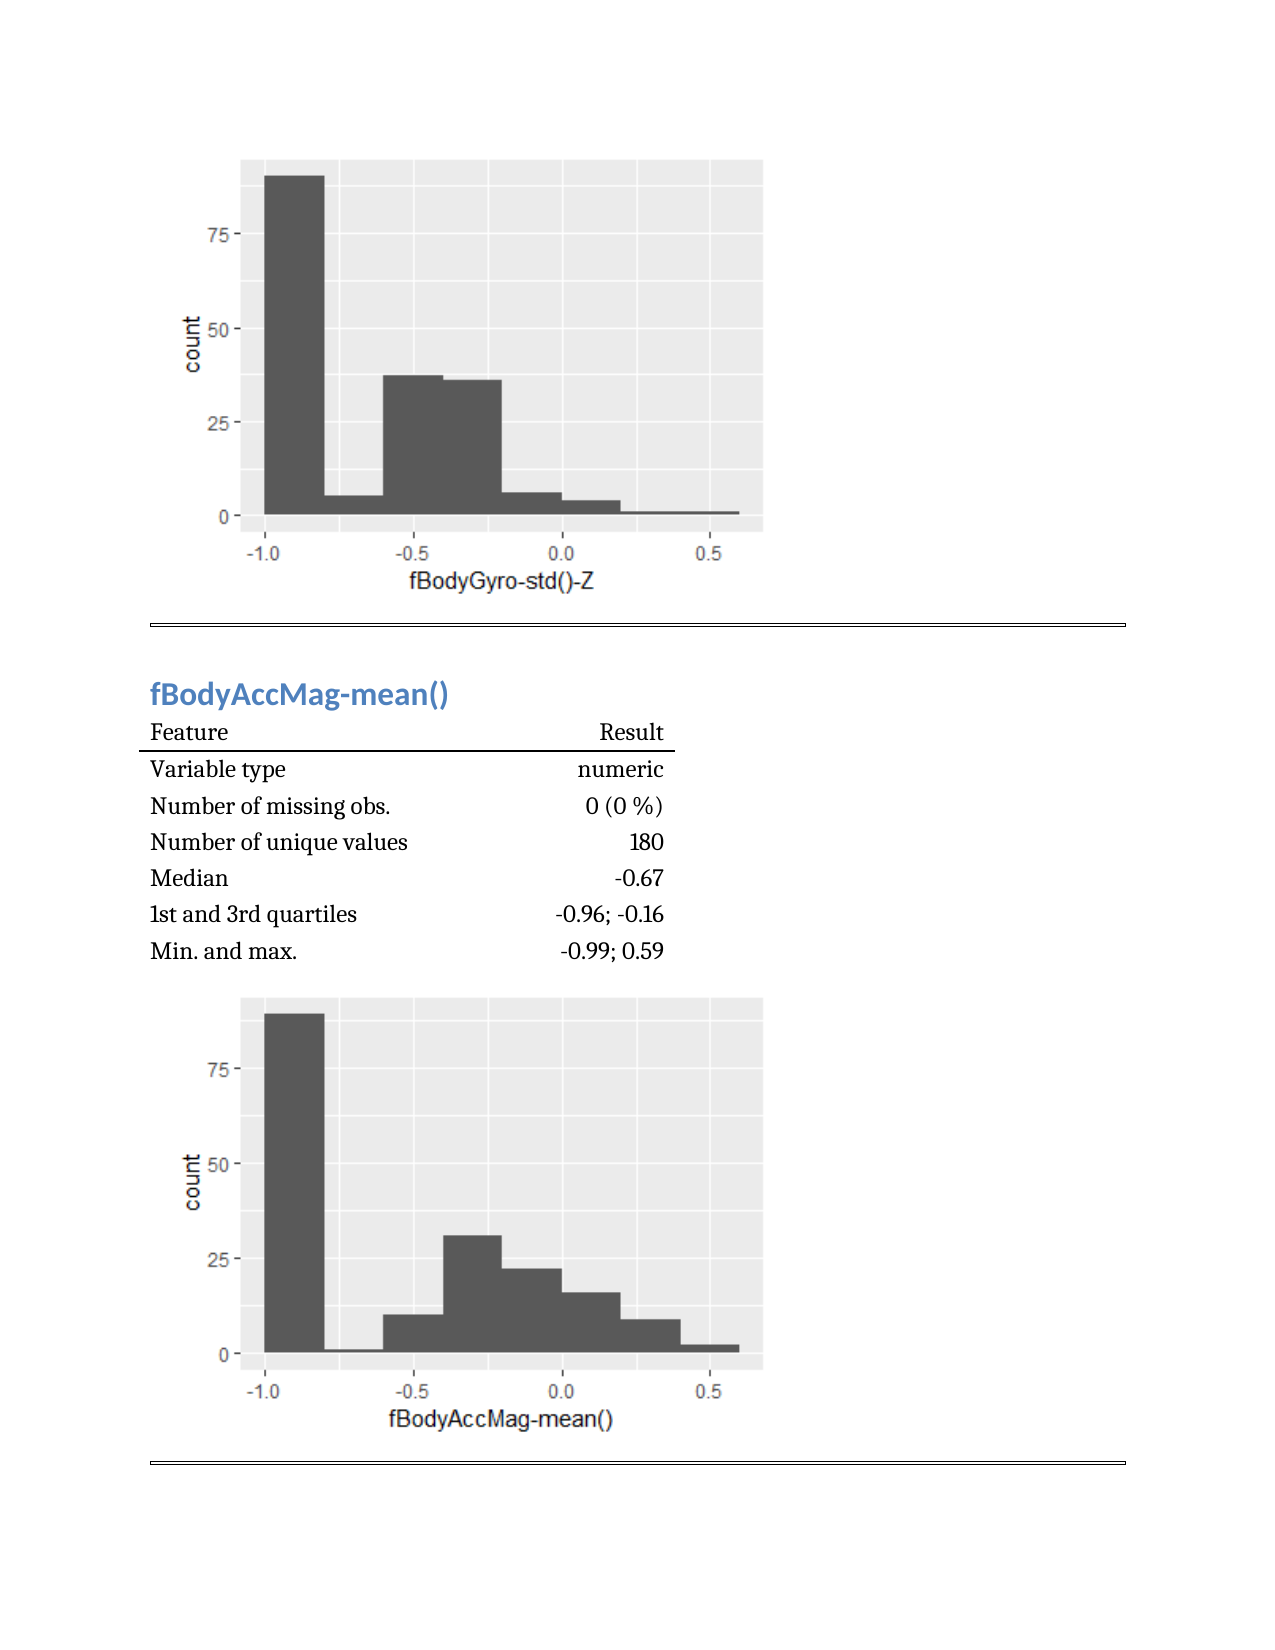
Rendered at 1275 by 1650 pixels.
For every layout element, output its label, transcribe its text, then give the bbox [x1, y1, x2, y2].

table_header Result [487, 714, 675, 750]
table_cell -0.96; -0.16 [487, 897, 675, 933]
table_cell -0.99; 0.59 [487, 933, 675, 969]
table_cell -0.67 [487, 860, 675, 897]
table_cell Min. and max. [139, 933, 487, 969]
table_cell Median [139, 860, 487, 897]
picture [168, 150, 776, 605]
table_cell 180 [487, 824, 675, 860]
table_header Feature [139, 714, 487, 750]
subtitle fBodyAccMag-mean() [150, 673, 1125, 714]
table_cell Number of unique values [139, 824, 487, 860]
table_cell 1st and 3rd quartiles [139, 897, 487, 933]
table_cell numeric [487, 752, 675, 788]
table_cell 0 (0 %) [487, 788, 675, 824]
table_cell Variable type [139, 752, 487, 788]
picture [168, 987, 776, 1443]
table_cell Number of missing obs. [139, 788, 487, 824]
